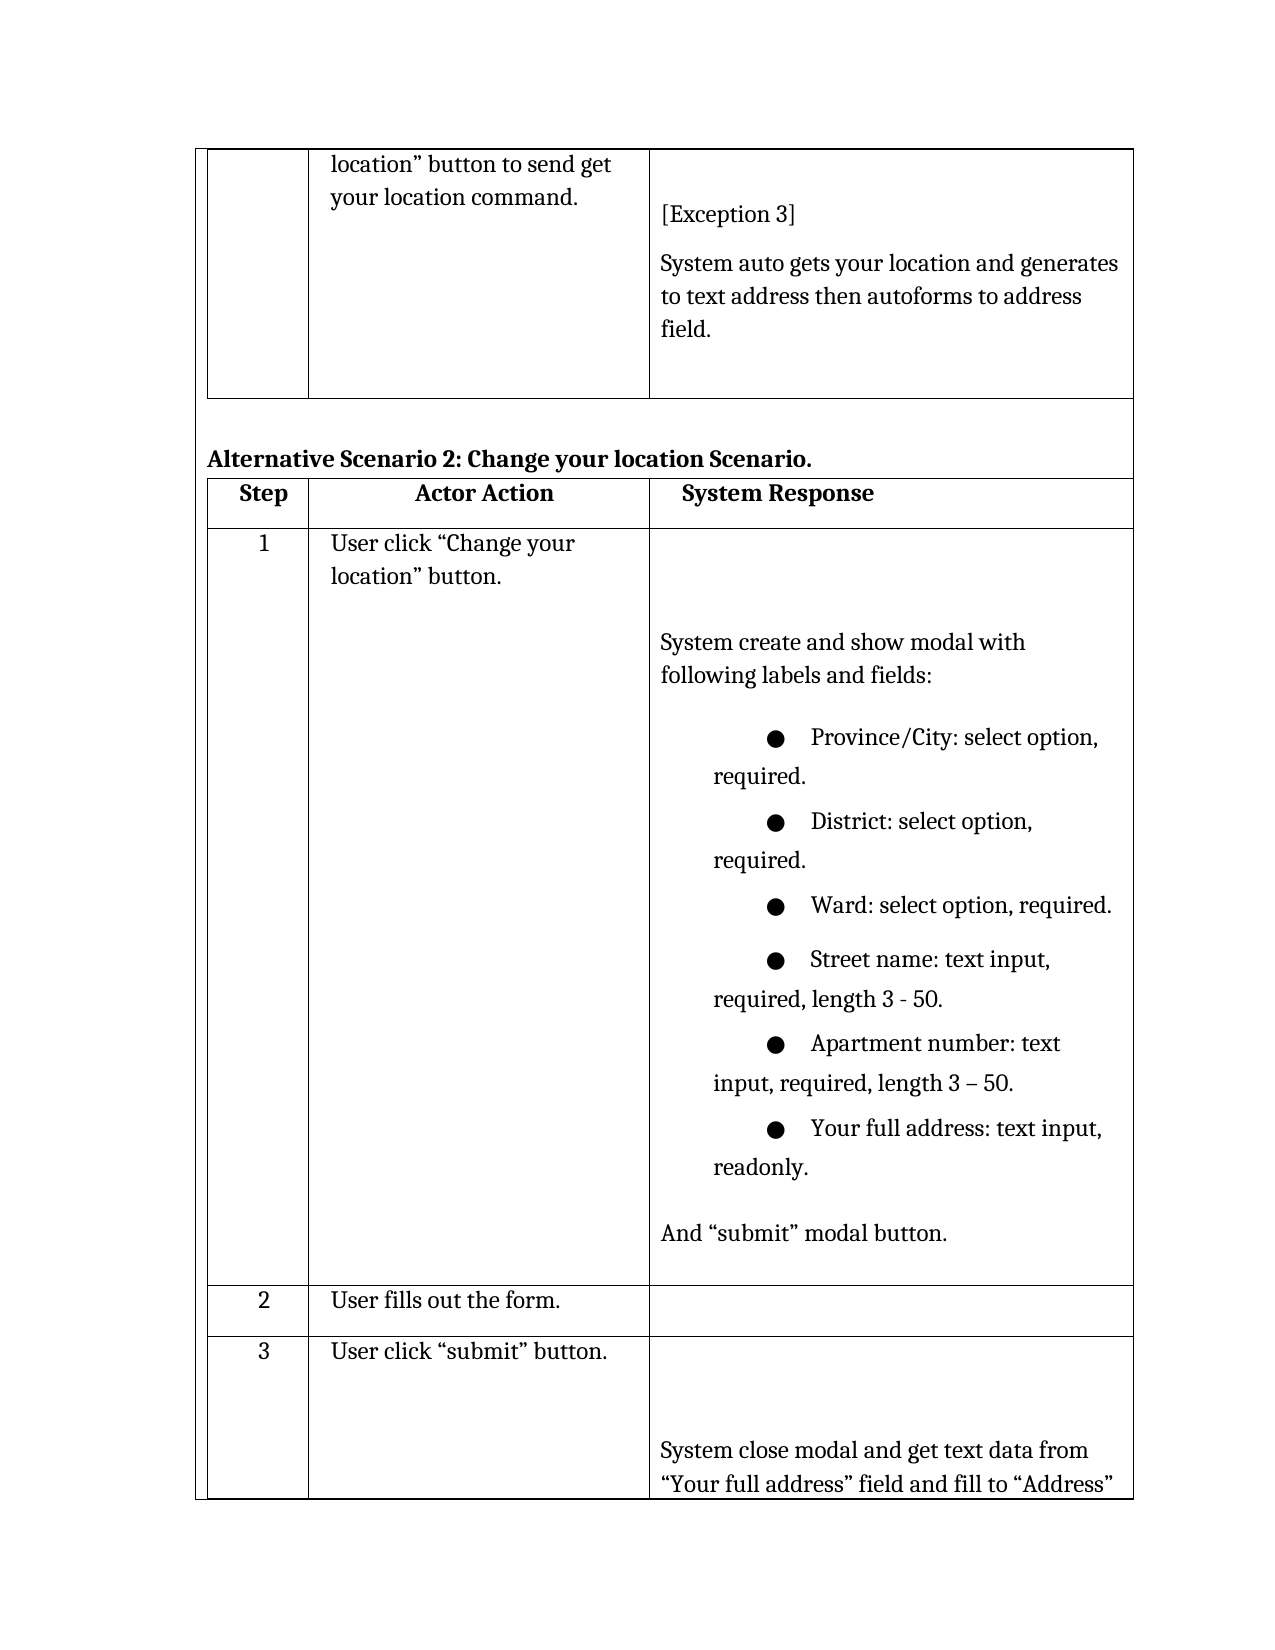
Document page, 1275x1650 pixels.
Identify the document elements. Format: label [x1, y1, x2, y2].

table_cell [196, 149, 1133, 1499]
